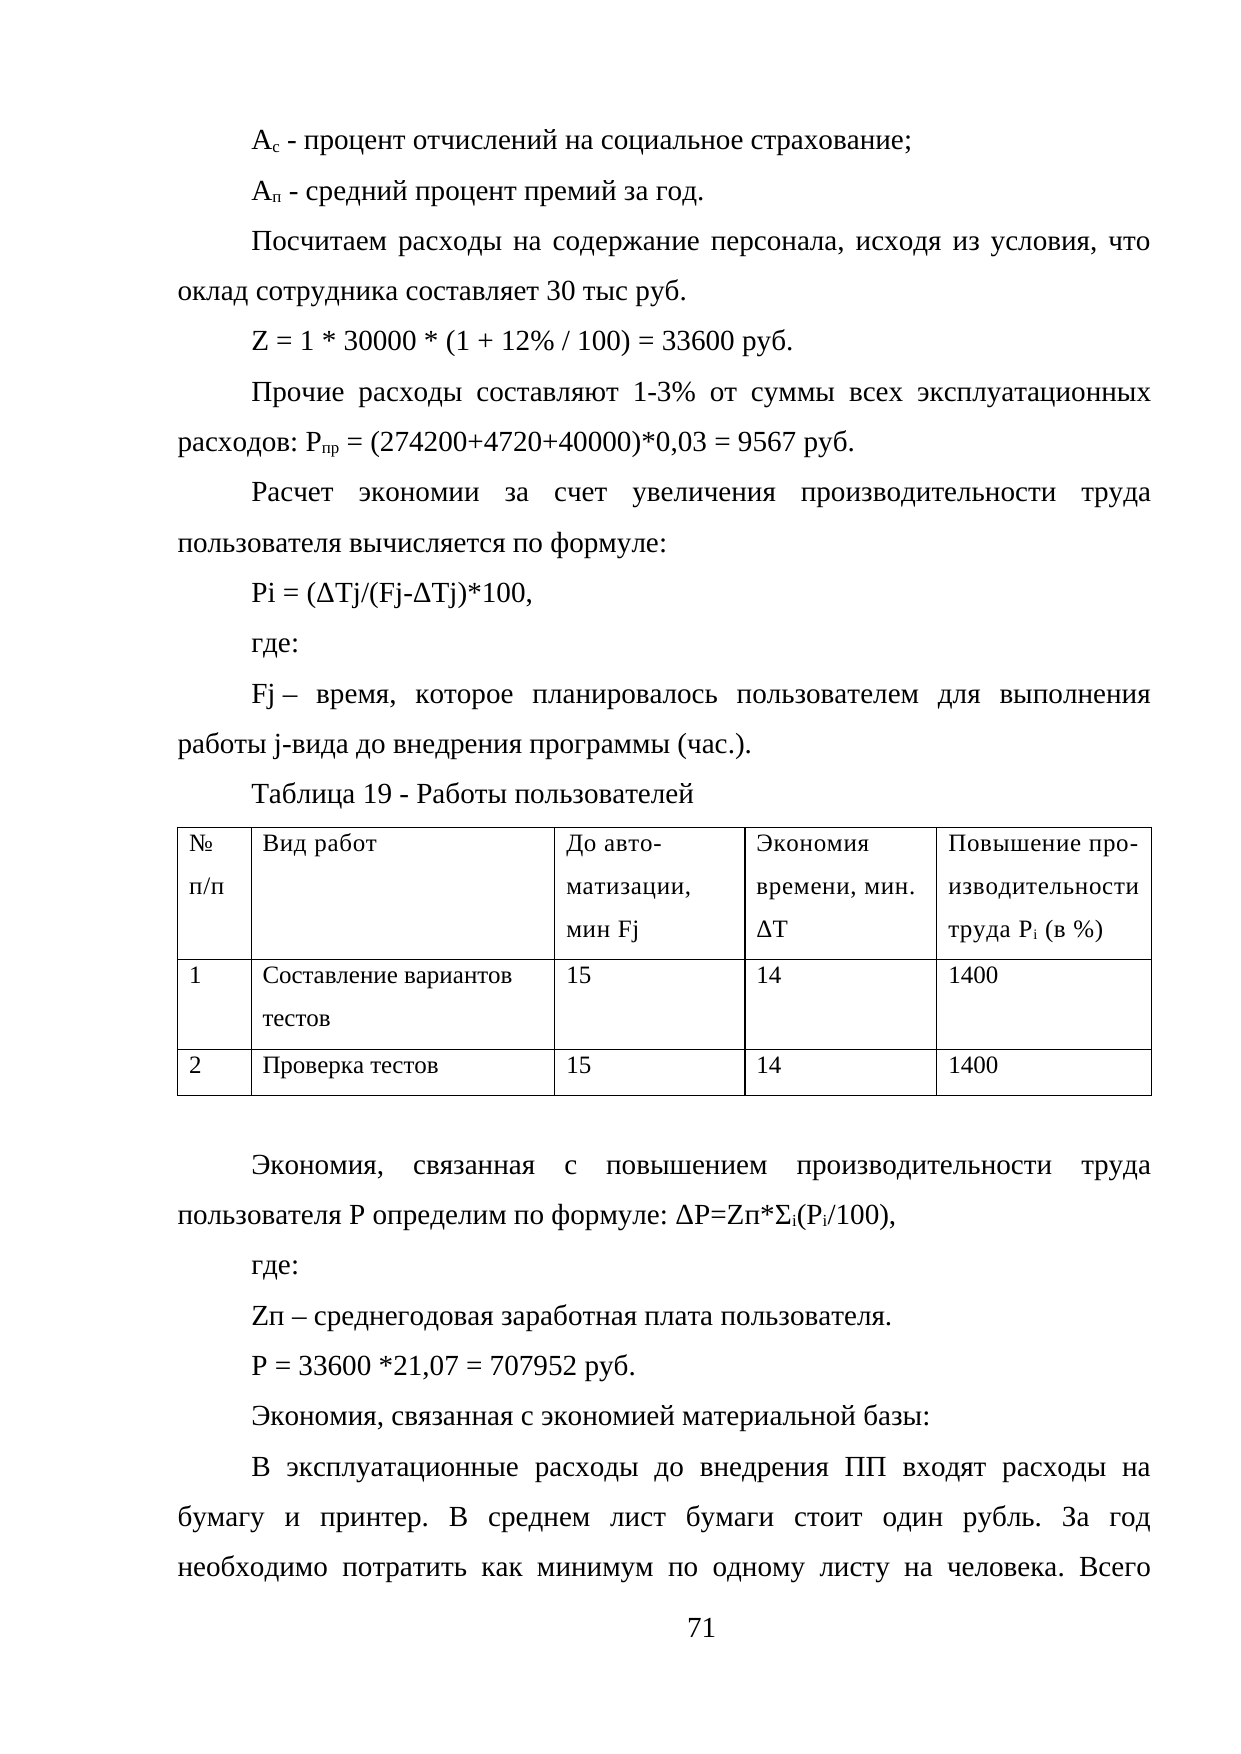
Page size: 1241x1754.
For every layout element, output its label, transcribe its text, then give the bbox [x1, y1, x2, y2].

table_cell 2 [178, 1050, 251, 1095]
table_header № п/п [178, 828, 251, 959]
text Pi = (ΔTj/(Fj-ΔTj)*100, [177, 575, 1152, 609]
table_cell Составление вариантов тестов [252, 960, 554, 1049]
table_header Экономия времени, мин. ΔT [746, 828, 936, 959]
text где: [177, 1247, 1152, 1281]
table_header Вид работ [252, 828, 554, 959]
table_cell 1400 [937, 960, 1151, 1049]
text где: [177, 625, 1152, 659]
text Fj – время, которое планировалось пользователем для выполнения работы j-вида до внедрения программы (час.). [177, 676, 1152, 759]
table_cell 14 [746, 960, 936, 1049]
text Z = 1 * 30000 * (1 + 12% / 100) = 33600 руб. [177, 323, 1152, 357]
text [177, 1449, 1152, 1583]
text Zп – среднегодовая заработная плата пользователя. [177, 1298, 1152, 1331]
text Расчет экономии за счет увеличения производительности труда пользователя вычисляется по формуле: [177, 474, 1152, 558]
text Посчитаем расходы на содержание персонала, исходя из условия, что оклад сотрудника составляет 30 тыс руб. [177, 223, 1152, 307]
text P = 33600 *21,07 = 707952 руб. [177, 1348, 1152, 1382]
text Aс - процент отчислений на социальное страхование; [177, 122, 1152, 156]
table_header До автоматизации, мин Fj [555, 828, 744, 959]
text Экономия, связанная с экономией материальной базы: [177, 1398, 1152, 1432]
table_cell 14 [746, 1050, 936, 1095]
table_cell 1400 [937, 1050, 1151, 1095]
table_header Повышение производительности труда Рi (в %) [937, 828, 1151, 959]
text Aп - средний процент премий за год. [177, 173, 1152, 206]
table_cell Проверка тестов [252, 1050, 554, 1095]
text Прочие расходы составляют 1-3% от суммы всех эксплуатационных расходов: Pпр = (274200‬+4720+40000)*0,03 = 9567 руб. [177, 374, 1152, 458]
table_cell 1 [178, 960, 251, 1049]
table_cell 15 [555, 1050, 744, 1095]
text Экономия, связанная с повышением производительности труда пользователя Р определим по формуле: ΔP=Zп*Σi(Pi/100), [177, 1147, 1152, 1231]
table_cell 15 [555, 960, 744, 1049]
